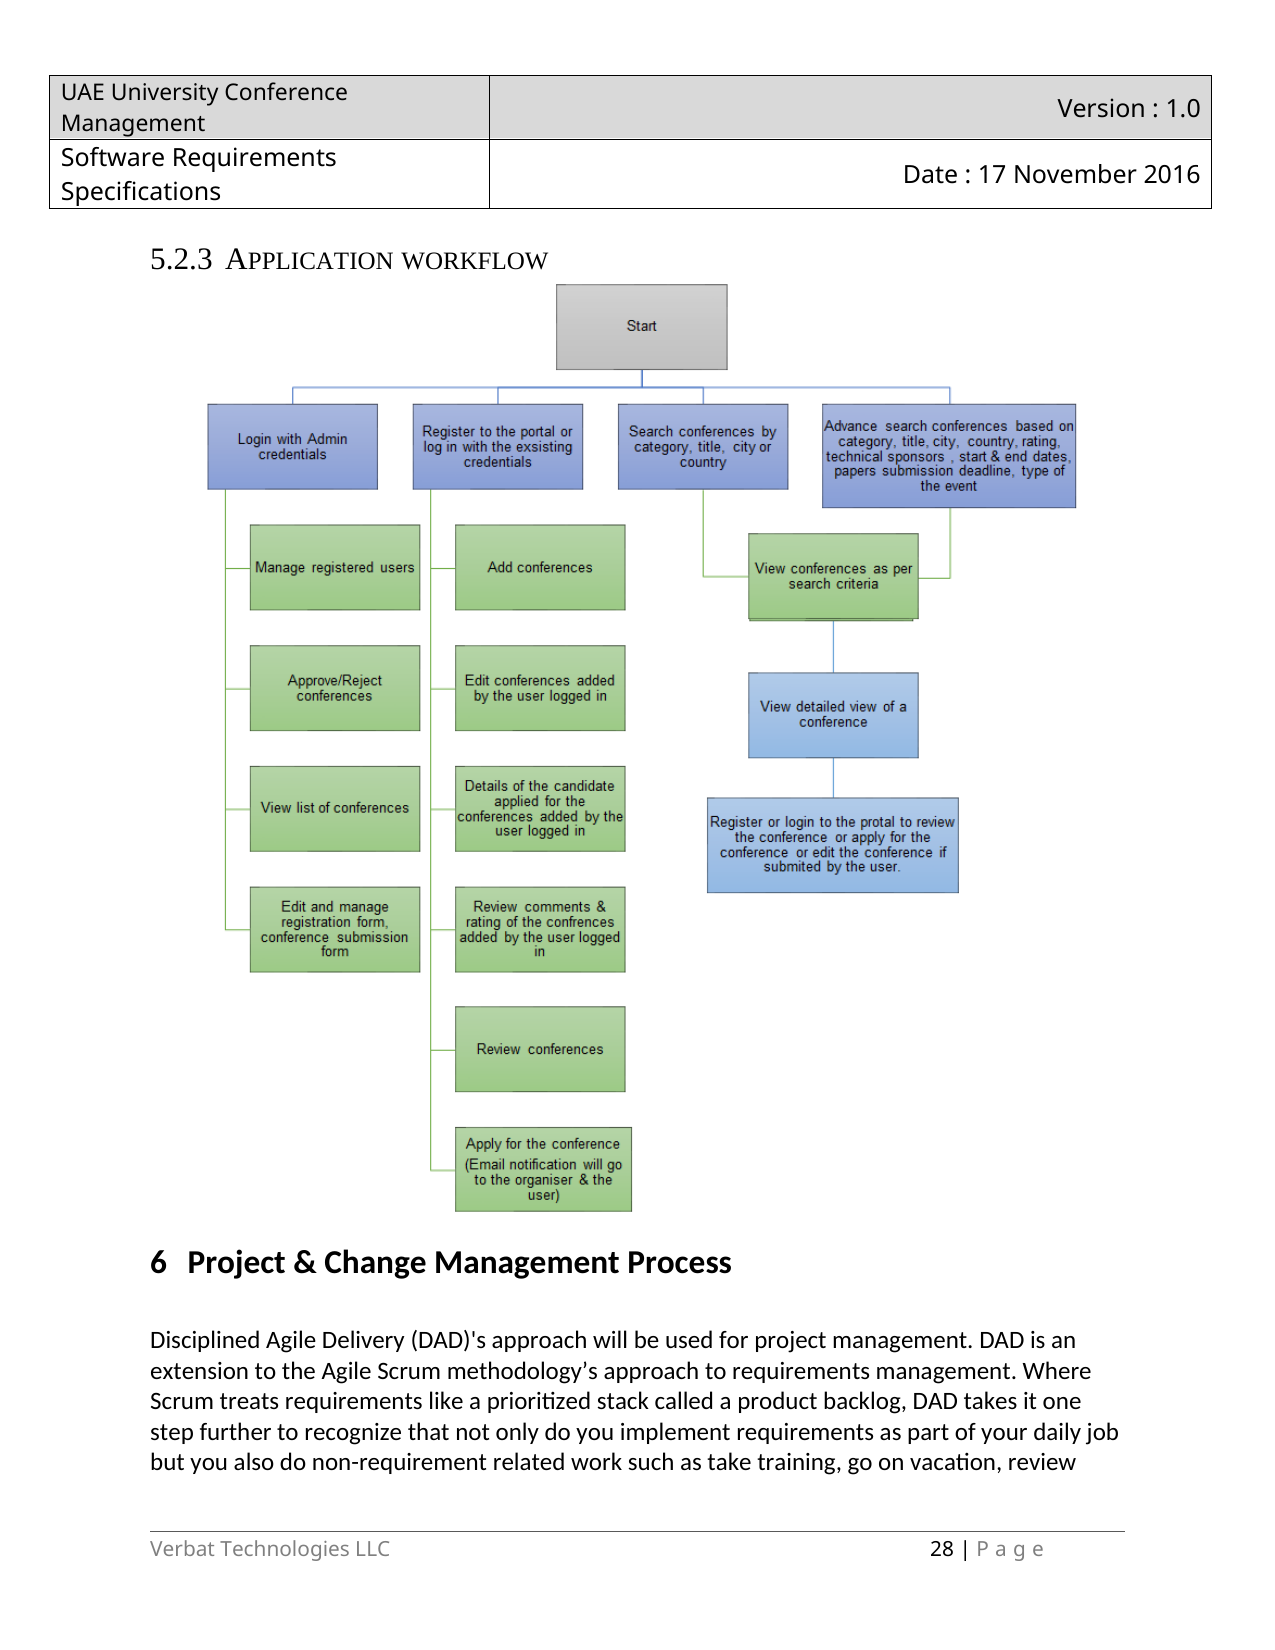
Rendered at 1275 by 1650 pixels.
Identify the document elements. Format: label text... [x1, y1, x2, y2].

picture [150, 282, 1124, 1214]
subtitle Project & Change Management Process [150, 1241, 1125, 1281]
subtitle Application workflow [150, 240, 1125, 276]
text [150, 1324, 1125, 1477]
